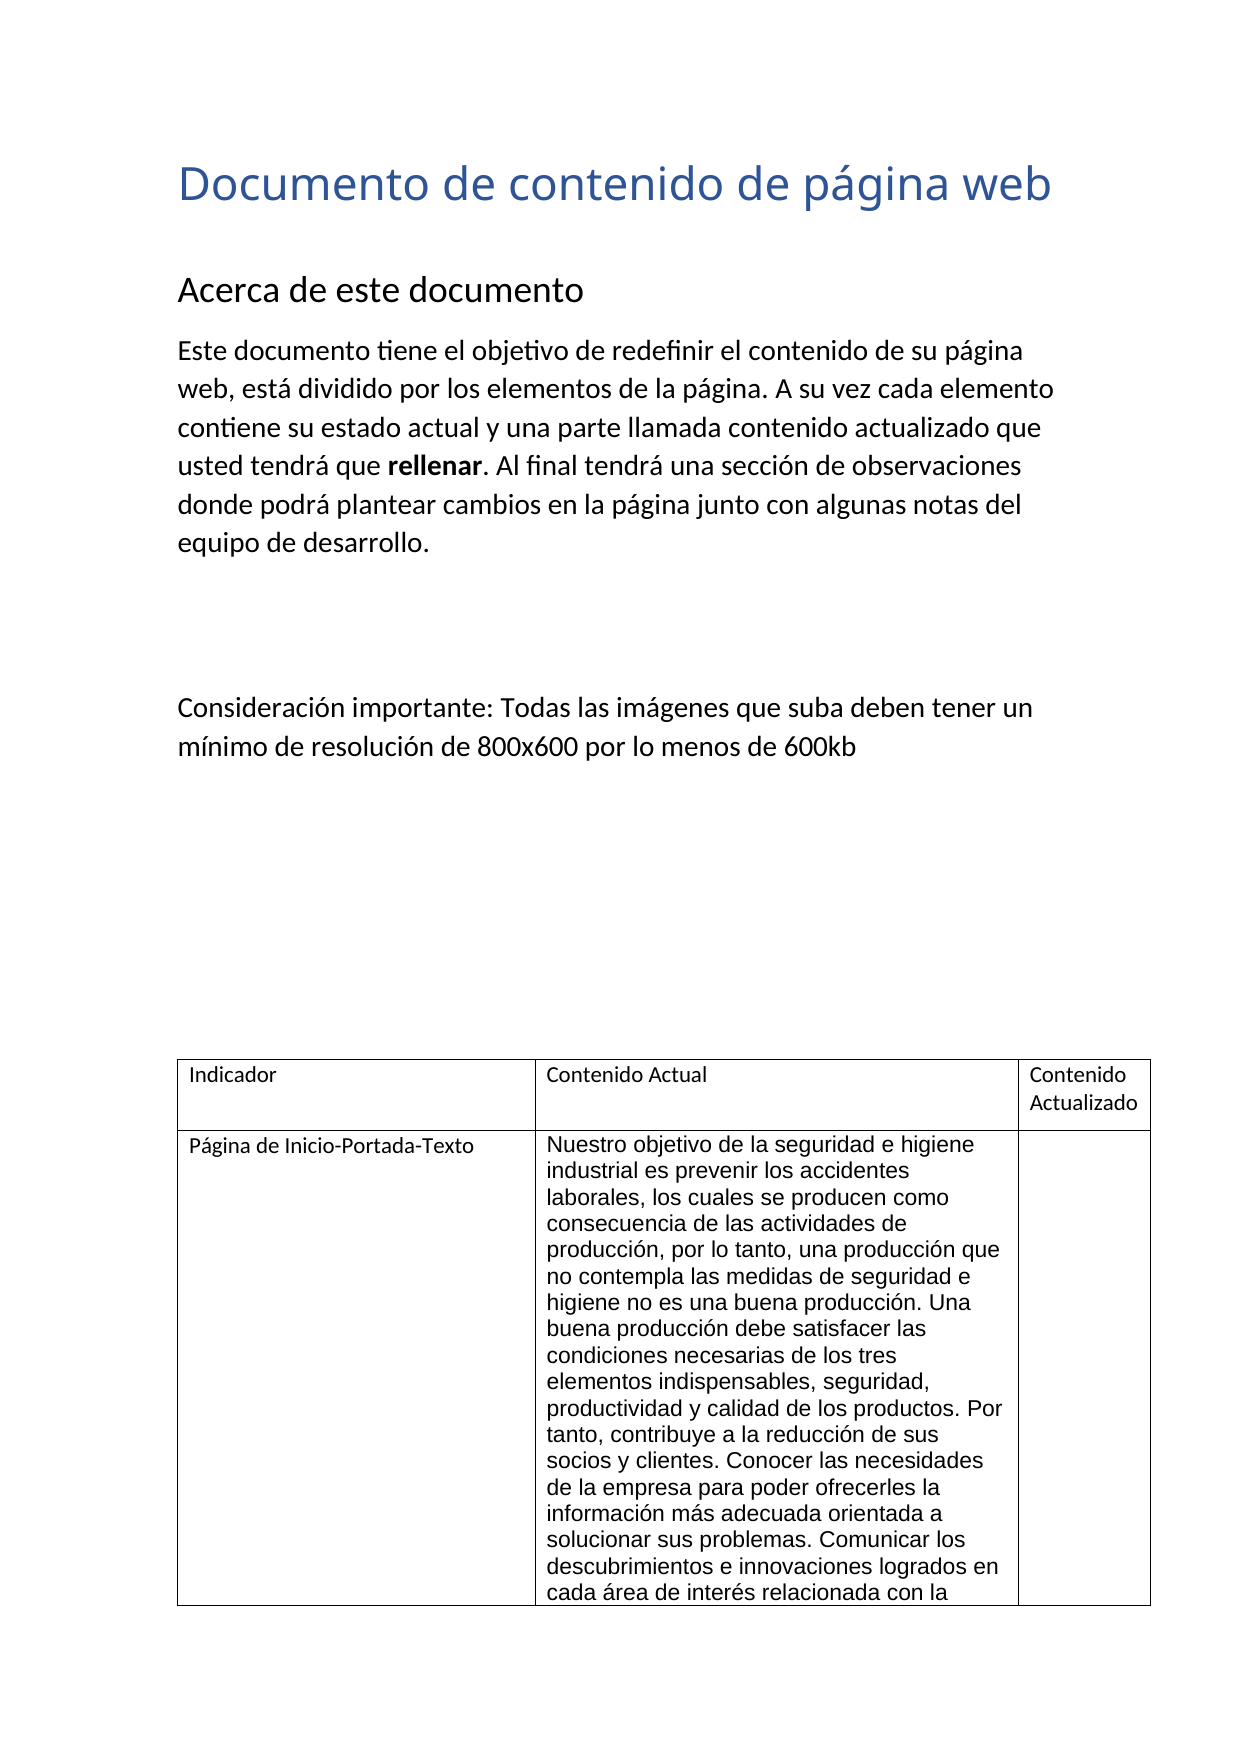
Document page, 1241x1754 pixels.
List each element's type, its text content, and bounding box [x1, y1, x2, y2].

text Consideración importante: Todas las imágenes que suba deben tener un mínimo de resolución de 800x600 por lo menos de 600kb [177, 689, 1063, 764]
table_header Contenido Actualizado [1019, 1060, 1150, 1130]
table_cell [178, 1131, 535, 1605]
table_cell [1019, 1131, 1150, 1605]
table_header Contenido Actual [536, 1060, 1018, 1130]
table_header Indicador [178, 1060, 535, 1130]
text Acerca de este documento [177, 266, 1063, 312]
subtitle Documento de contenido de página web [177, 152, 1063, 214]
text Este documento tiene el objetivo de redefinir el contenido de su página web, está dividido por los elementos de la página. A su vez cada elemento contiene su estado actual y una parte llamada contenido actualizado que usted tendrá que rellenar. Al final tendrá una sección de observaciones donde podrá plantear cambios en la página junto con algunas notas del equipo de desarrollo. [177, 332, 1063, 560]
